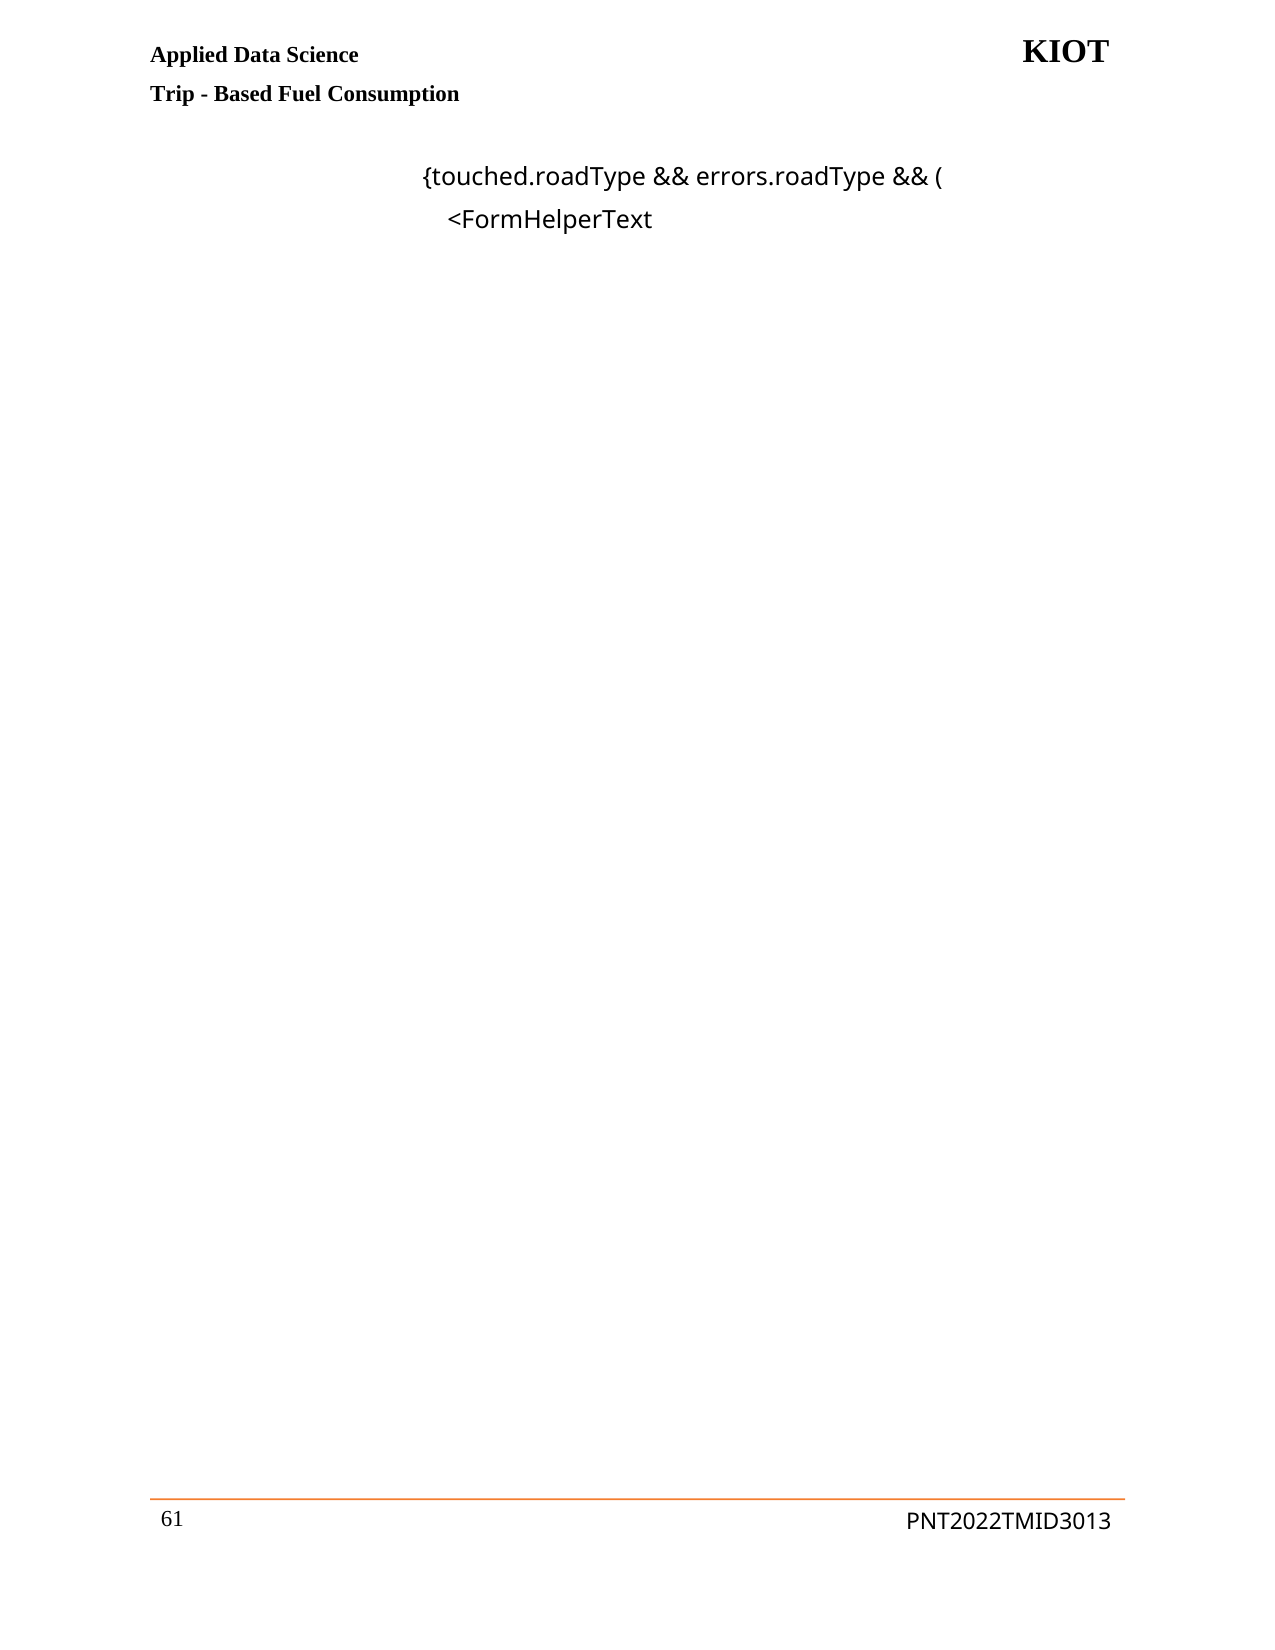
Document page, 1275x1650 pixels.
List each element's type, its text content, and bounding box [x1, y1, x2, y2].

text {touched.roadType && errors.roadType && ( [422, 158, 1223, 192]
text <FormHelperText [447, 201, 1223, 236]
